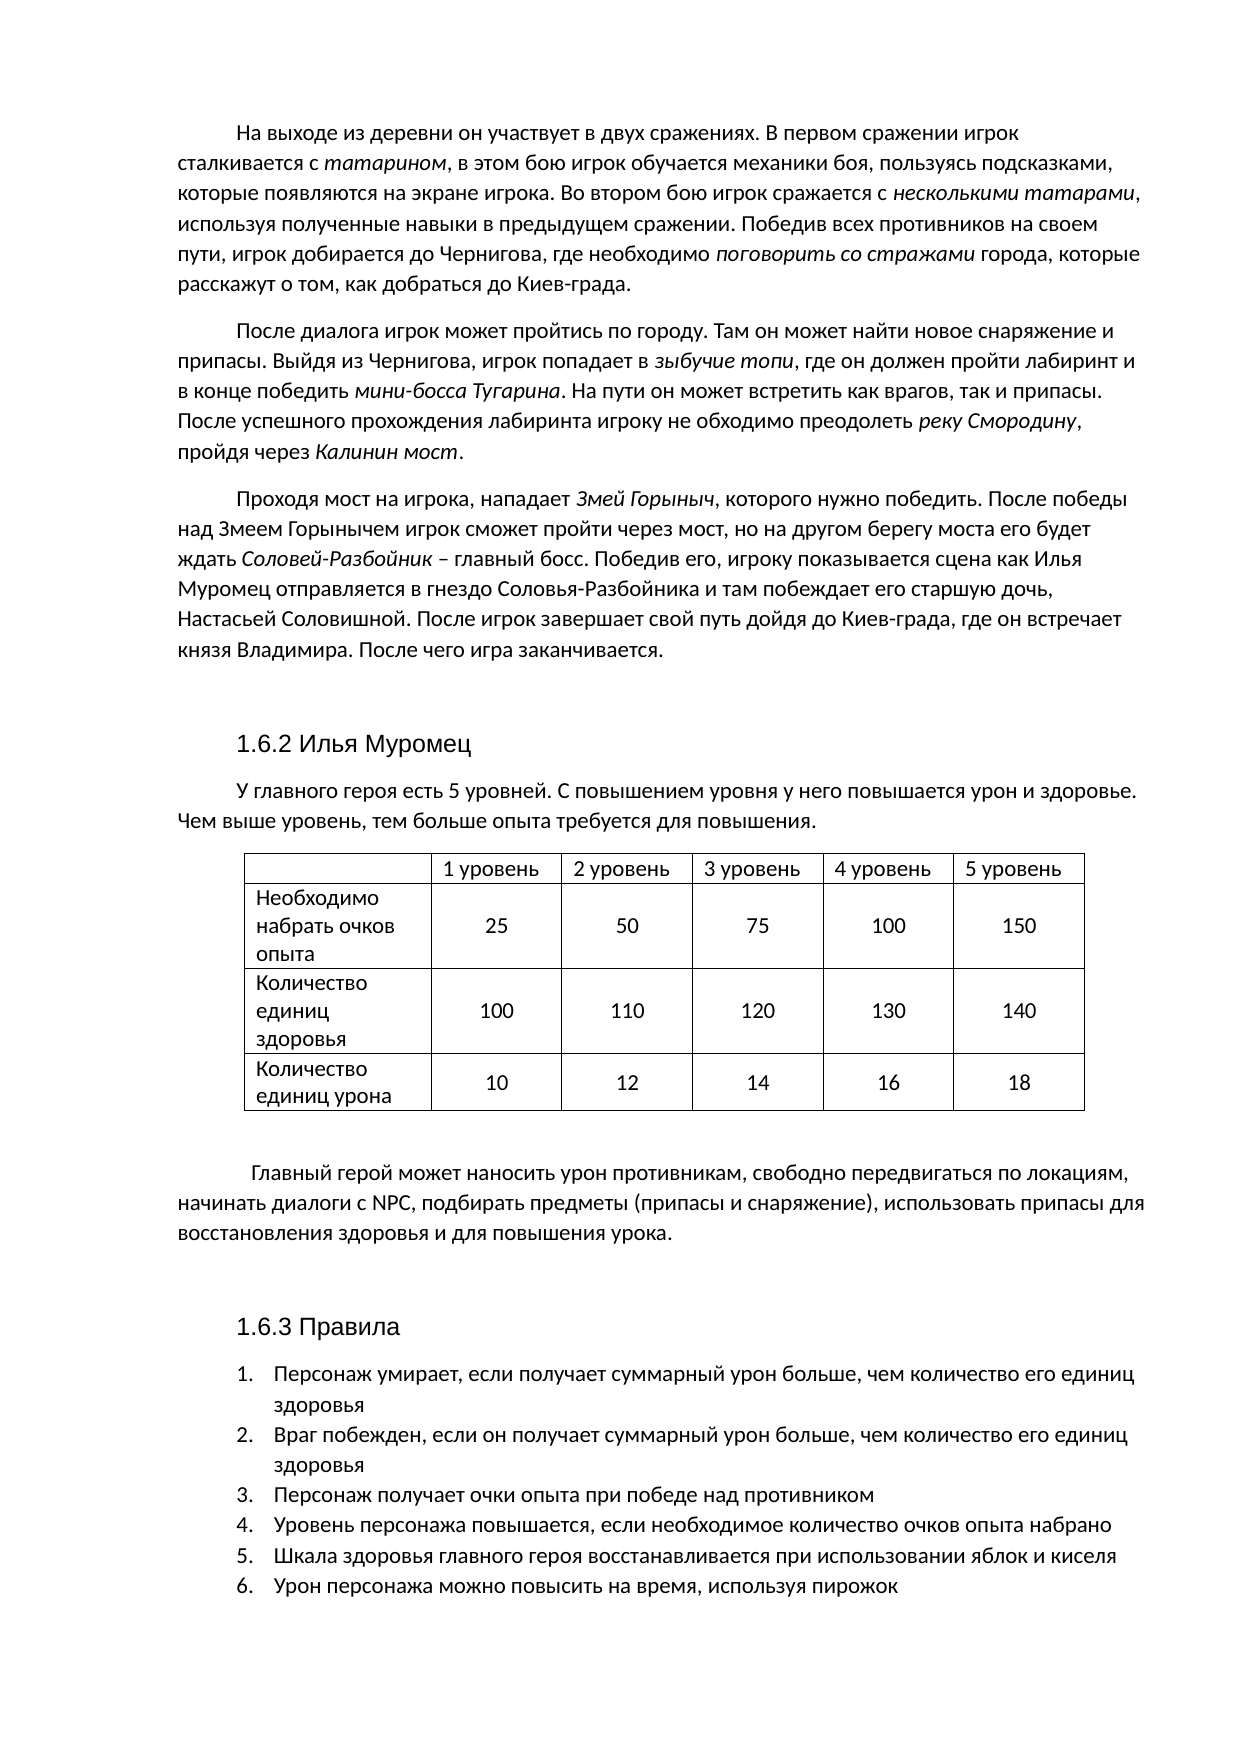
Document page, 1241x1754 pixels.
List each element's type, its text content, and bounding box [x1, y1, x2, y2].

text Главный герой может наносить урон противникам, свободно передвигаться по локациям, начинать диалоги с NPC, подбирать предметы (припасы и снаряжение), использовать припасы для восстановления здоровья и для повышения урока. [177, 1158, 1152, 1246]
table_cell 25 [432, 884, 561, 967]
list Враг побежден, если он получает суммарный урон больше, чем количество его единиц здоровья [236, 1420, 1152, 1478]
table_cell 120 [693, 969, 823, 1053]
table_cell 150 [954, 884, 1084, 967]
table_cell 14 [693, 1054, 823, 1110]
table_cell 16 [824, 1054, 953, 1110]
text У главного героя есть 5 уровней. С повышением уровня у него повышается урон и здоровье. Чем выше уровень, тем больше опыта требуется для повышения. [177, 776, 1152, 834]
list Шкала здоровья главного героя восстанавливается при использовании яблок и киселя [236, 1541, 1152, 1569]
table_cell 18 [954, 1054, 1084, 1110]
table_cell 12 [562, 1054, 692, 1110]
table_cell 50 [562, 884, 692, 967]
subtitle 1.6.2 Илья Муромец [177, 728, 1152, 757]
table_cell Необходимо набрать очков опыта [245, 884, 431, 967]
table_cell 100 [432, 969, 561, 1053]
table_cell Количество единиц урона [245, 1054, 431, 1110]
subtitle 1.6.3 Правила [177, 1312, 1152, 1341]
table_header 1 уровень [432, 854, 561, 882]
list Урон персонажа можно повысить на время, используя пирожок [236, 1571, 1152, 1599]
table_header 5 уровень [954, 854, 1084, 882]
table_header 2 уровень [562, 854, 692, 882]
table_cell 140 [954, 969, 1084, 1053]
table_header 4 уровень [824, 854, 953, 882]
list Персонаж получает очки опыта при победе над противником [236, 1480, 1152, 1508]
table_cell 110 [562, 969, 692, 1053]
table_header [245, 854, 431, 882]
table_cell 100 [824, 884, 953, 967]
list Уровень персонажа повышается, если необходимое количество очков опыта набрано [236, 1511, 1152, 1538]
text После диалога игрок может пройтись по городу. Там он может найти новое снаряжение и припасы. Выйдя из Чернигова, игрок попадает в зыбучие топи, где он должен пройти лабиринт и в конце победить мини-босса Тугарина. На пути он может встретить как врагов, так и припасы. После успешного прохождения лабиринта игроку не обходимо преодолеть реку Смородину, пройдя через Калинин мост. [177, 316, 1152, 465]
table_header 3 уровень [693, 854, 823, 882]
list Персонаж умирает, если получает суммарный урон больше, чем количество его единиц здоровья [236, 1359, 1152, 1418]
table_cell 10 [432, 1054, 561, 1110]
table_cell 75 [693, 884, 823, 967]
table_cell Количество единиц здоровья [245, 969, 431, 1053]
text Проходя мост на игрока, нападает Змей Горыныч, которого нужно победить. После победы над Змеем Горынычем игрок сможет пройти через мост, но на другом берегу моста его будет ждать Соловей-Разбойник – главный босс. Победив его, игроку показывается сцена как Илья Муромец отправляется в гнездо Соловья-Разбойника и там побеждает его старшую дочь, Настасьей Соловишной. После игрок завершает свой путь дойдя до Киев-града, где он встречает князя Владимира. После чего игра заканчивается. [177, 484, 1152, 663]
table_cell 130 [824, 969, 953, 1053]
